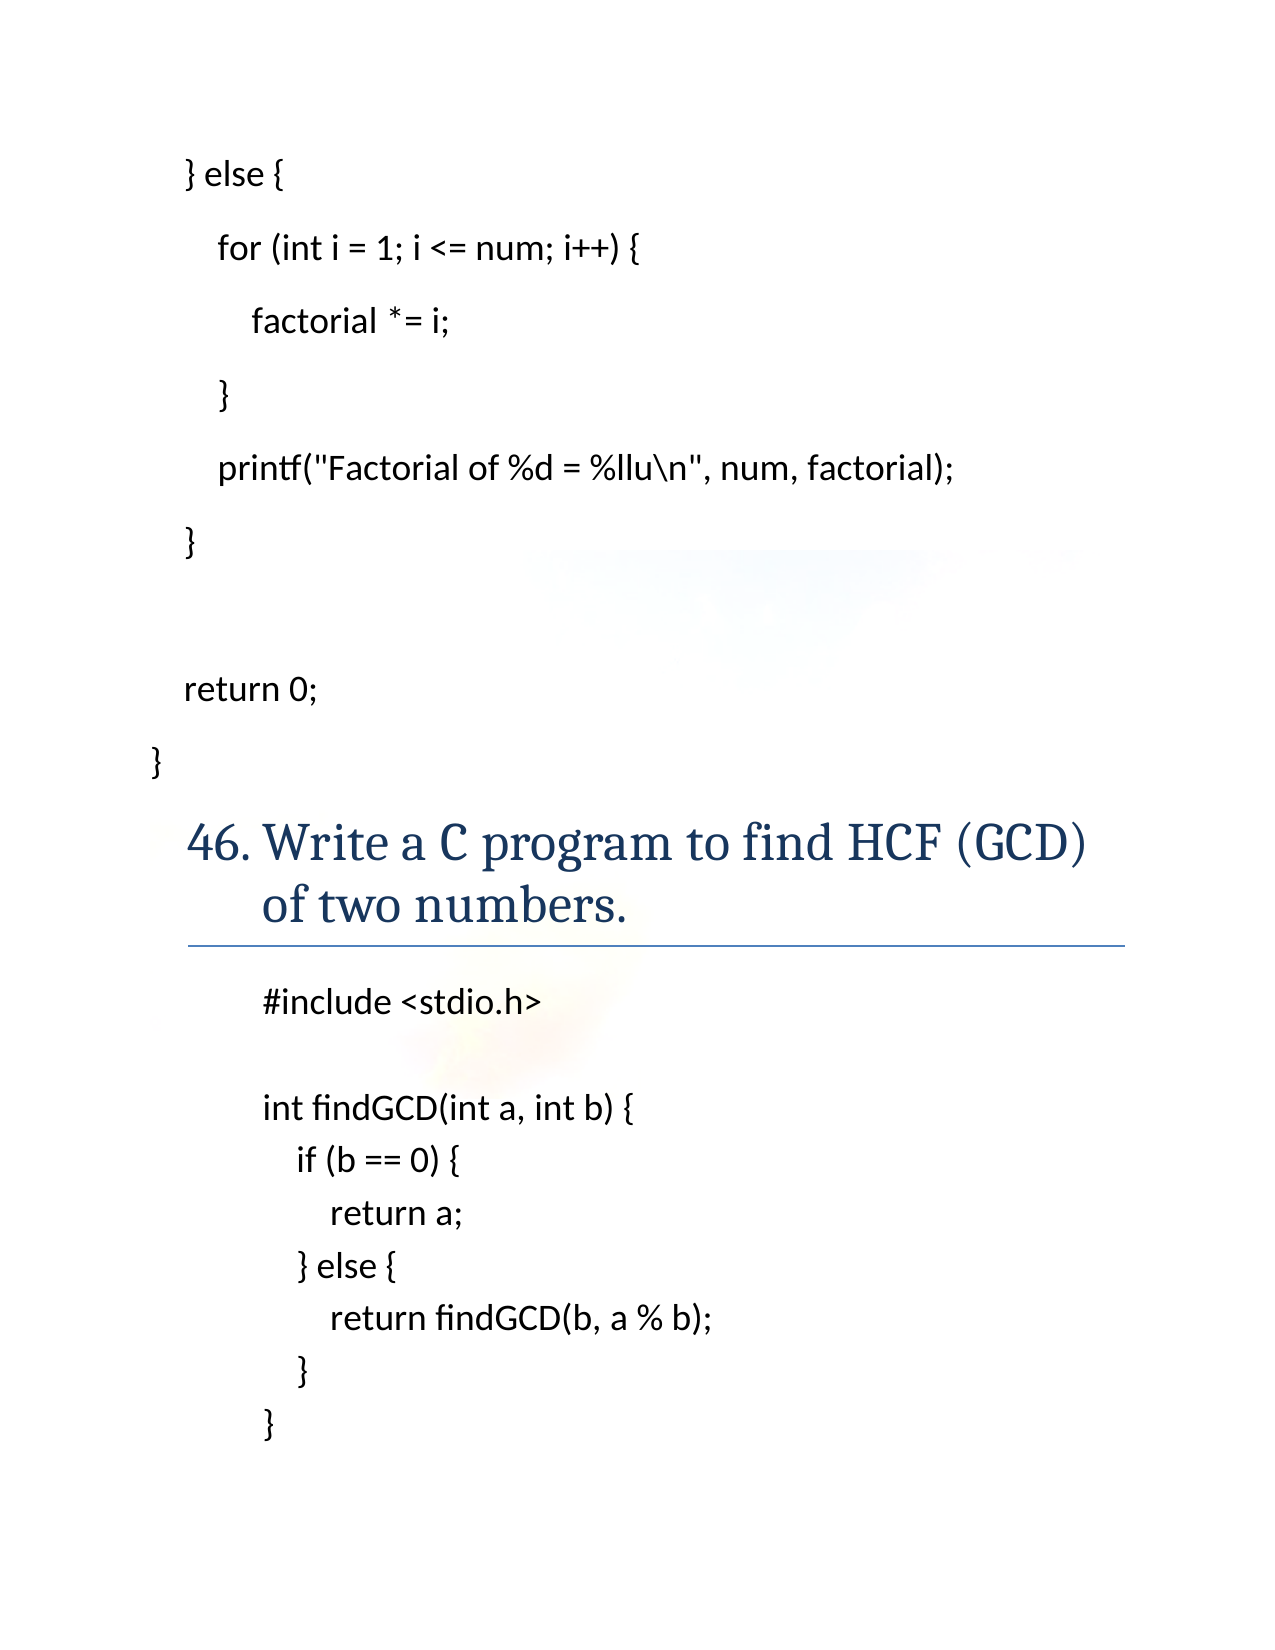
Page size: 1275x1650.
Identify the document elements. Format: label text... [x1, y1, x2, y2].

list } [262, 1400, 1125, 1446]
text } [150, 738, 1125, 784]
list } else { [262, 1242, 1125, 1287]
text printf("Factorial of %d = %llu\n", num, factorial); [150, 444, 1125, 490]
text } [150, 518, 1125, 563]
title Write a C program to find HCF (GCD) of two numbers. [187, 812, 1125, 947]
list } [262, 1347, 1125, 1393]
text factorial *= i; [150, 297, 1125, 343]
list int findGCD(int a, int b) { [262, 1083, 1125, 1129]
text return 0; [150, 665, 1125, 711]
list return a; [262, 1189, 1125, 1235]
text } else { [150, 150, 1125, 196]
text } [150, 371, 1125, 416]
list return findGCD(b, a % b); [262, 1294, 1125, 1340]
list if (b == 0) { [262, 1136, 1125, 1182]
text for (int i = 1; i <= num; i++) { [150, 223, 1125, 269]
list #include <stdio.h> [262, 978, 1125, 1024]
